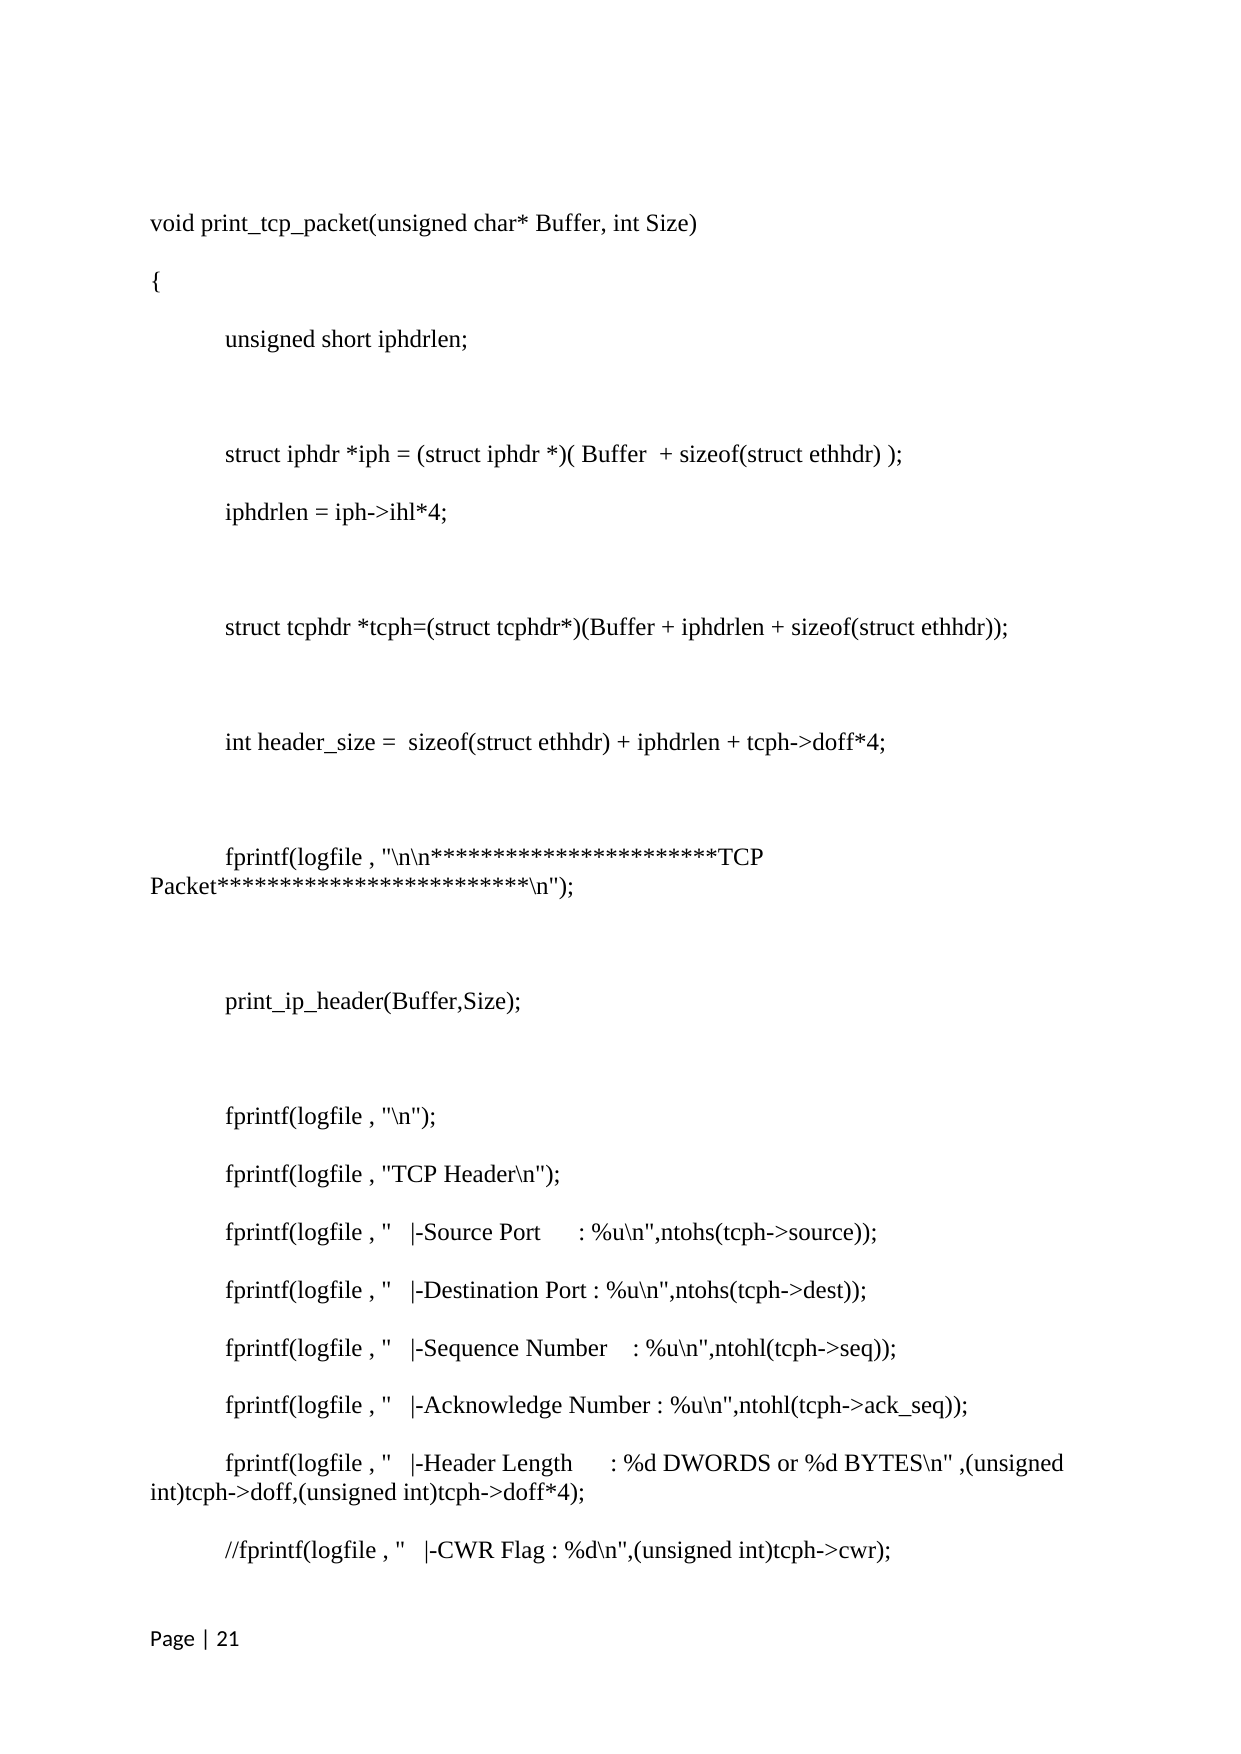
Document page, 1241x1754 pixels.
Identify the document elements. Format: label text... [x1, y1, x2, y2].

text struct tcphdr *tcph=(struct tcphdr*)(Buffer + iphdrlen + sizeof(struct ethhdr)); [150, 612, 1090, 641]
text fprintf(logfile , "\n"); [150, 1101, 1090, 1130]
text { [150, 266, 1090, 294]
text print_ip_header(Buffer,Size); [150, 986, 1090, 1015]
text int header_size = sizeof(struct ethhdr) + iphdrlen + tcph->doff*4; [150, 727, 1090, 756]
text iphdrlen = iph->ihl*4; [150, 497, 1090, 526]
text fprintf(logfile , " |-Sequence Number : %u\n",ntohl(tcph->seq)); [150, 1333, 1090, 1361]
text struct iphdr *iph = (struct iphdr *)( Buffer + sizeof(struct ethhdr) ); [150, 439, 1090, 468]
text unsigned short iphdrlen; [150, 324, 1090, 352]
text fprintf(logfile , " |-Acknowledge Number : %u\n",ntohl(tcph->ack_seq)); [150, 1391, 1090, 1419]
text fprintf(logfile , " |-Source Port : %u\n",ntohs(tcph->source)); [150, 1217, 1090, 1246]
text //fprintf(logfile , " |-CWR Flag : %d\n",(unsigned int)tcph->cwr); [150, 1535, 1090, 1564]
text fprintf(logfile , " |-Header Length : %d DWORDS or %d BYTES\n" ,(unsigned int)tcph->doff,(unsigned int)tcph->doff*4); [150, 1448, 1090, 1506]
text fprintf(logfile , "\n\n***********************TCP Packet*************************\n"); [150, 842, 1090, 899]
text void print_tcp_packet(unsigned char* Buffer, int Size) [150, 208, 1090, 237]
text fprintf(logfile , "TCP Header\n"); [150, 1159, 1090, 1188]
text fprintf(logfile , " |-Destination Port : %u\n",ntohs(tcph->dest)); [150, 1275, 1090, 1303]
